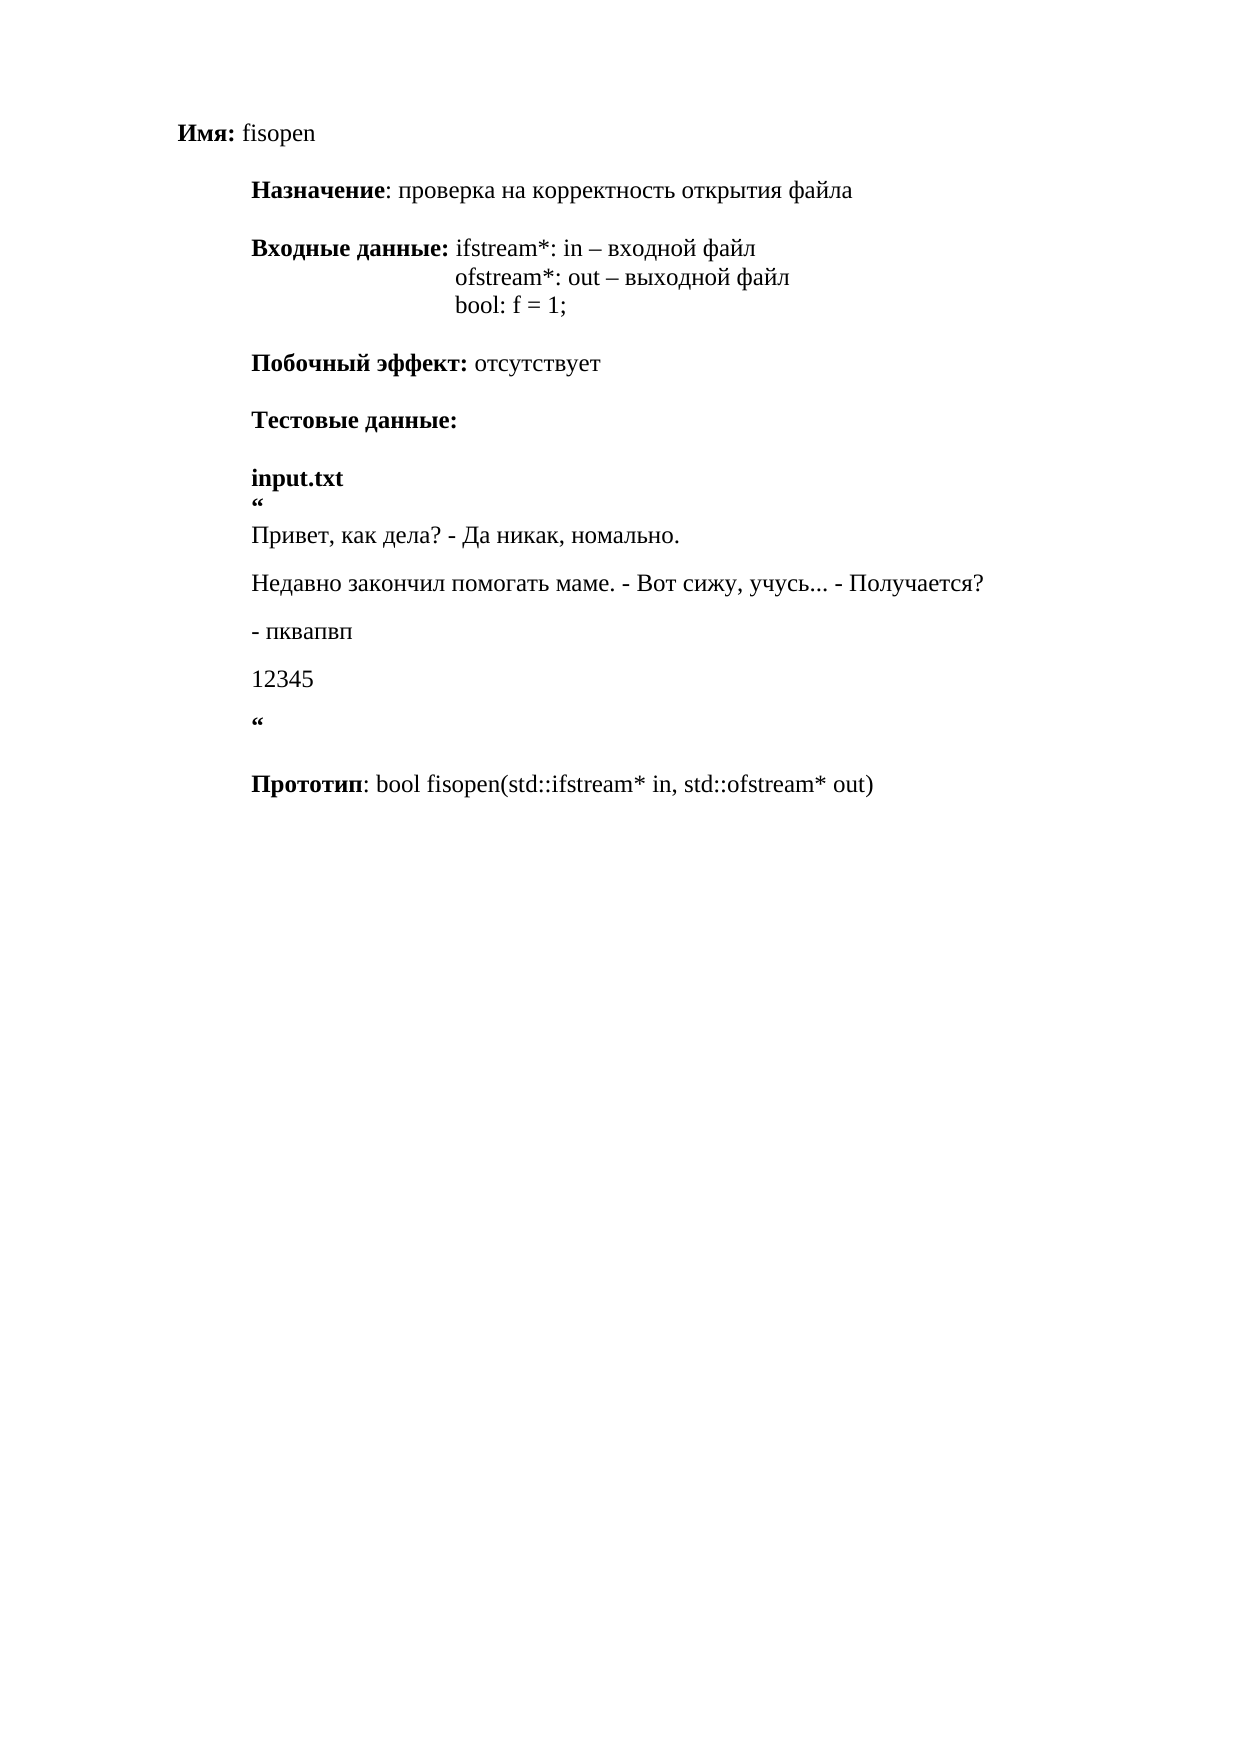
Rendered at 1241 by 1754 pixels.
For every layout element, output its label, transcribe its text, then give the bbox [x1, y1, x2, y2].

text Входные данные: ifstream*: in – входной файл [177, 233, 1181, 262]
text 12345 [177, 664, 1181, 692]
text input.txt [177, 463, 1181, 492]
text Привет, как дела? - Да никак, номально. [177, 521, 1181, 549]
text ofstream*: out – выходной файл [177, 262, 1181, 291]
text Прототип: bool fisopen(std::ifstream* in, std::ofstream* out) [177, 769, 1181, 798]
text bool: f = 1; [177, 291, 1181, 319]
text Назначение: проверка на корректность открытия файла [177, 176, 1181, 204]
text “ [177, 492, 1181, 521]
text Побочный эффект: отсутствует [177, 348, 1181, 377]
text Недавно закончил помогать маме. - Вот сижу, учусь... - Получается? [177, 568, 1181, 597]
text - пквапвп [177, 616, 1181, 645]
text Тестовые данные: [177, 406, 1181, 434]
text “ [177, 711, 1181, 740]
text Имя: fisopen [177, 118, 1181, 147]
